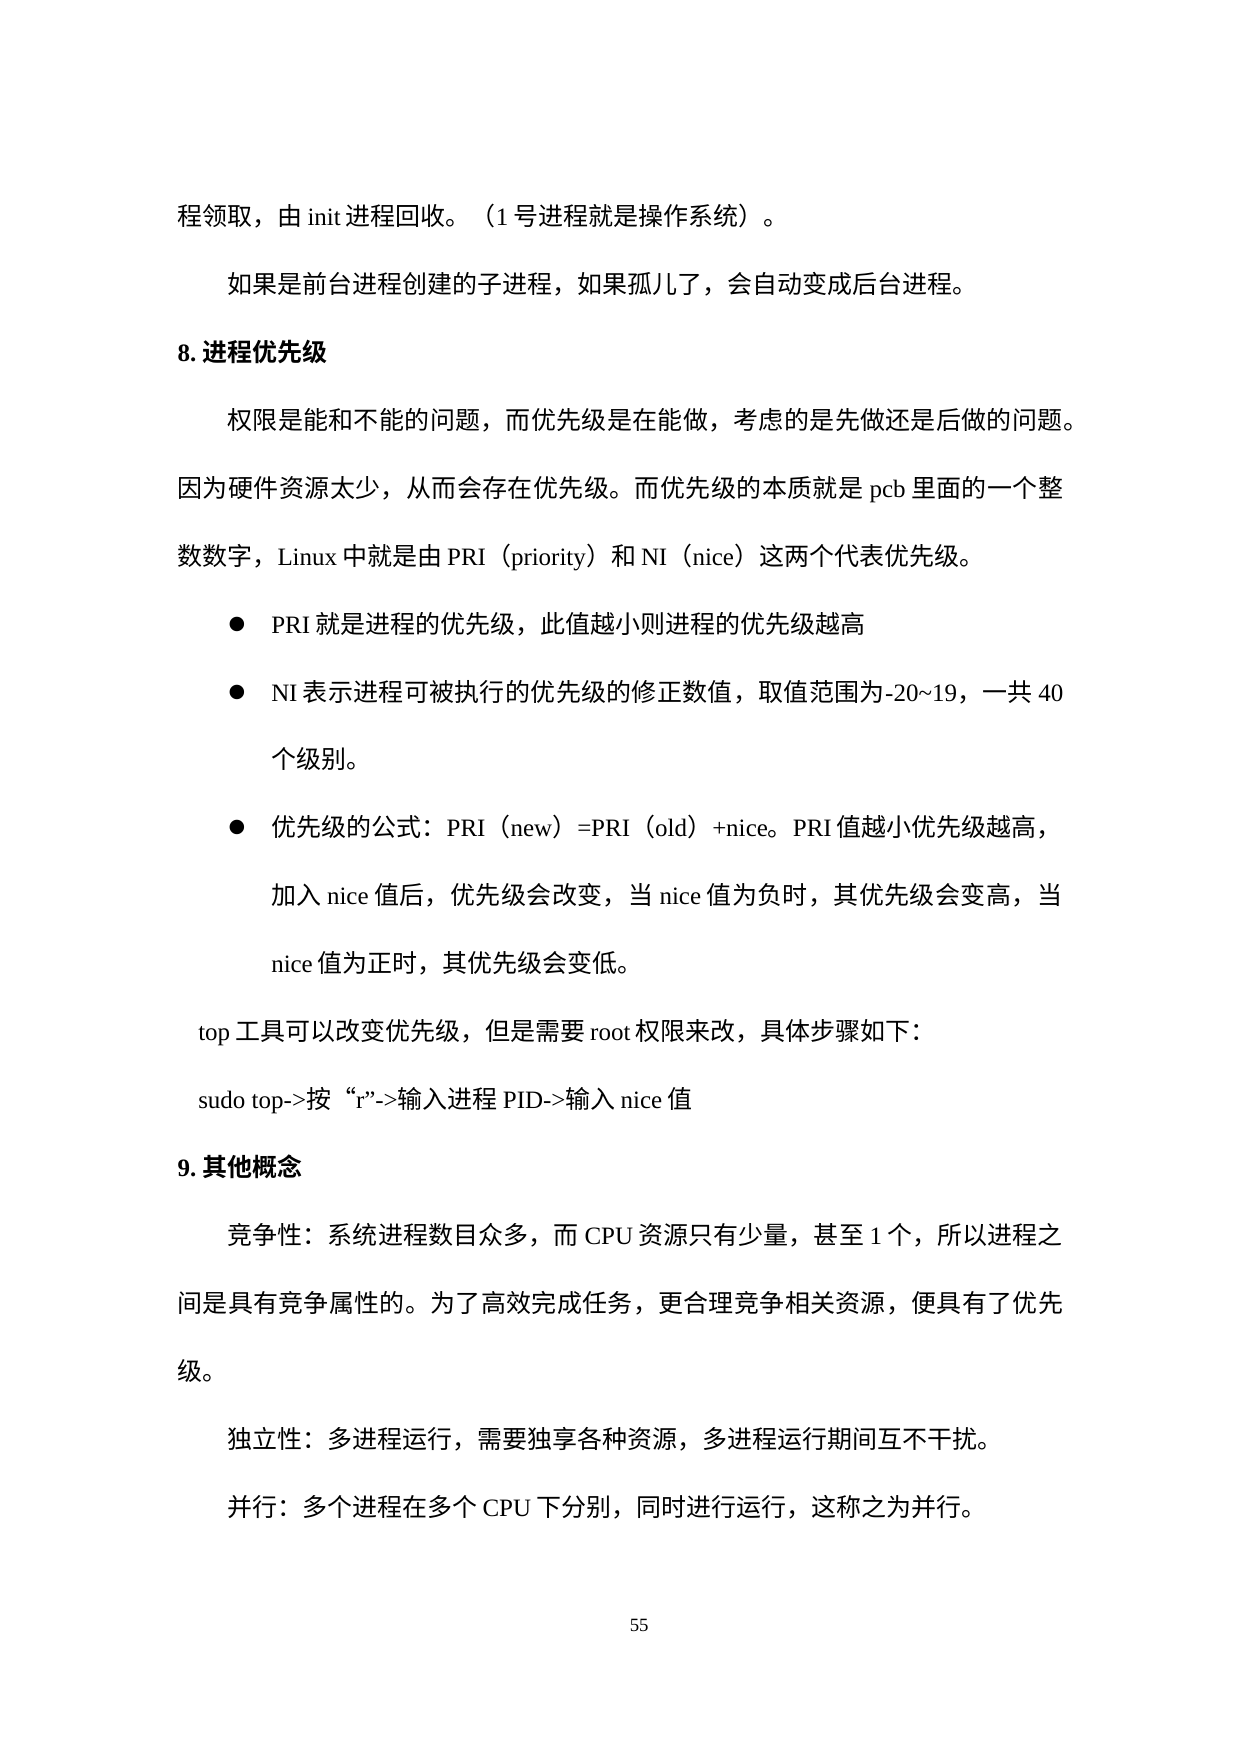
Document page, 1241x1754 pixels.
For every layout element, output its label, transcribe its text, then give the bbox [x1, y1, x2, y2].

text 如果是前台进程创建的子进程，如果孤儿了，会自动变成后台进程。 [177, 249, 1063, 317]
list 优先级的公式：PRI（new）=PRI（old）+nice。PRI值越小优先级越高，加入nice值后，优先级会改变，当nice值为负时，其优先级会变高，当nice值为正时，其优先级会变低。 [227, 792, 1063, 996]
text 进程优先级 [177, 317, 1063, 384]
text sudo top->按“r”->输入进程PID->输入nice值 [177, 1064, 1063, 1132]
text 其他概念 [177, 1132, 1063, 1199]
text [177, 181, 1063, 249]
list PRI就是进程的优先级，此值越小则进程的优先级越高 [227, 588, 1063, 656]
text 独立性：多进程运行，需要独享各种资源，多进程运行期间互不干扰。 [177, 1403, 1063, 1471]
list NI表示进程可被执行的优先级的修正数值，取值范围为-20~19，一共40个级别。 [227, 656, 1063, 792]
text 竞争性：系统进程数目众多，而CPU资源只有少量，甚至1个，所以进程之间是具有竞争属性的。为了高效完成任务，更合理竞争相关资源，便具有了优先级。 [177, 1199, 1063, 1403]
text 权限是能和不能的问题，而优先级是在能做，考虑的是先做还是后做的问题。因为硬件资源太少，从而会存在优先级。而优先级的本质就是pcb里面的一个整数数字，Linux中就是由PRI（priority）和NI（nice）这两个代表优先级。 [177, 384, 1063, 588]
text top工具可以改变优先级，但是需要root权限来改，具体步骤如下： [177, 996, 1063, 1064]
text 并行：多个进程在多个CPU下分别，同时进行运行，这称之为并行。 [177, 1471, 1063, 1539]
